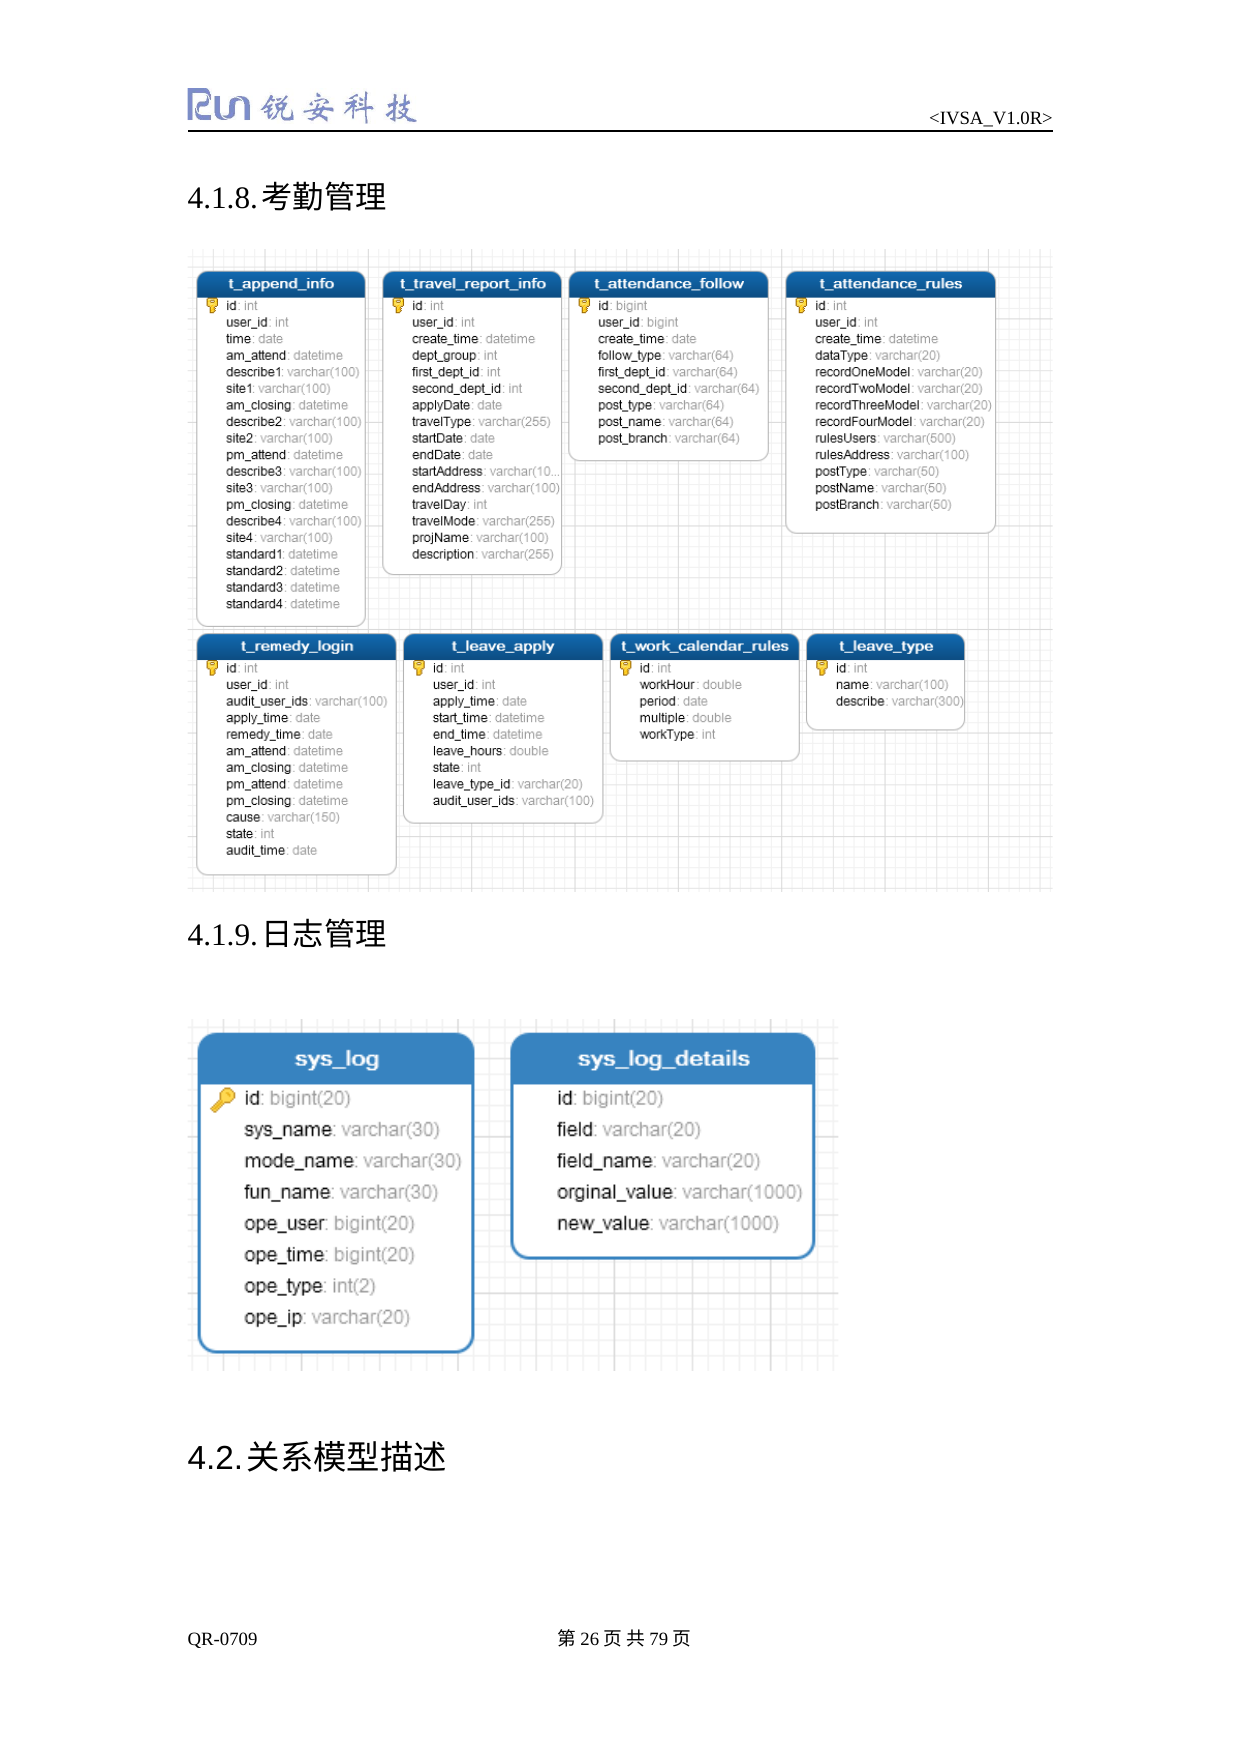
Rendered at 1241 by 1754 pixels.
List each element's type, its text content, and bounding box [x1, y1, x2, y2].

picture [187, 88, 417, 124]
subtitle 关系模型描述 [187, 1422, 1053, 1487]
picture [187, 1019, 839, 1371]
subtitle 考勤管理 [187, 162, 1053, 227]
subtitle 日志管理 [187, 899, 1053, 964]
picture [187, 249, 1053, 892]
